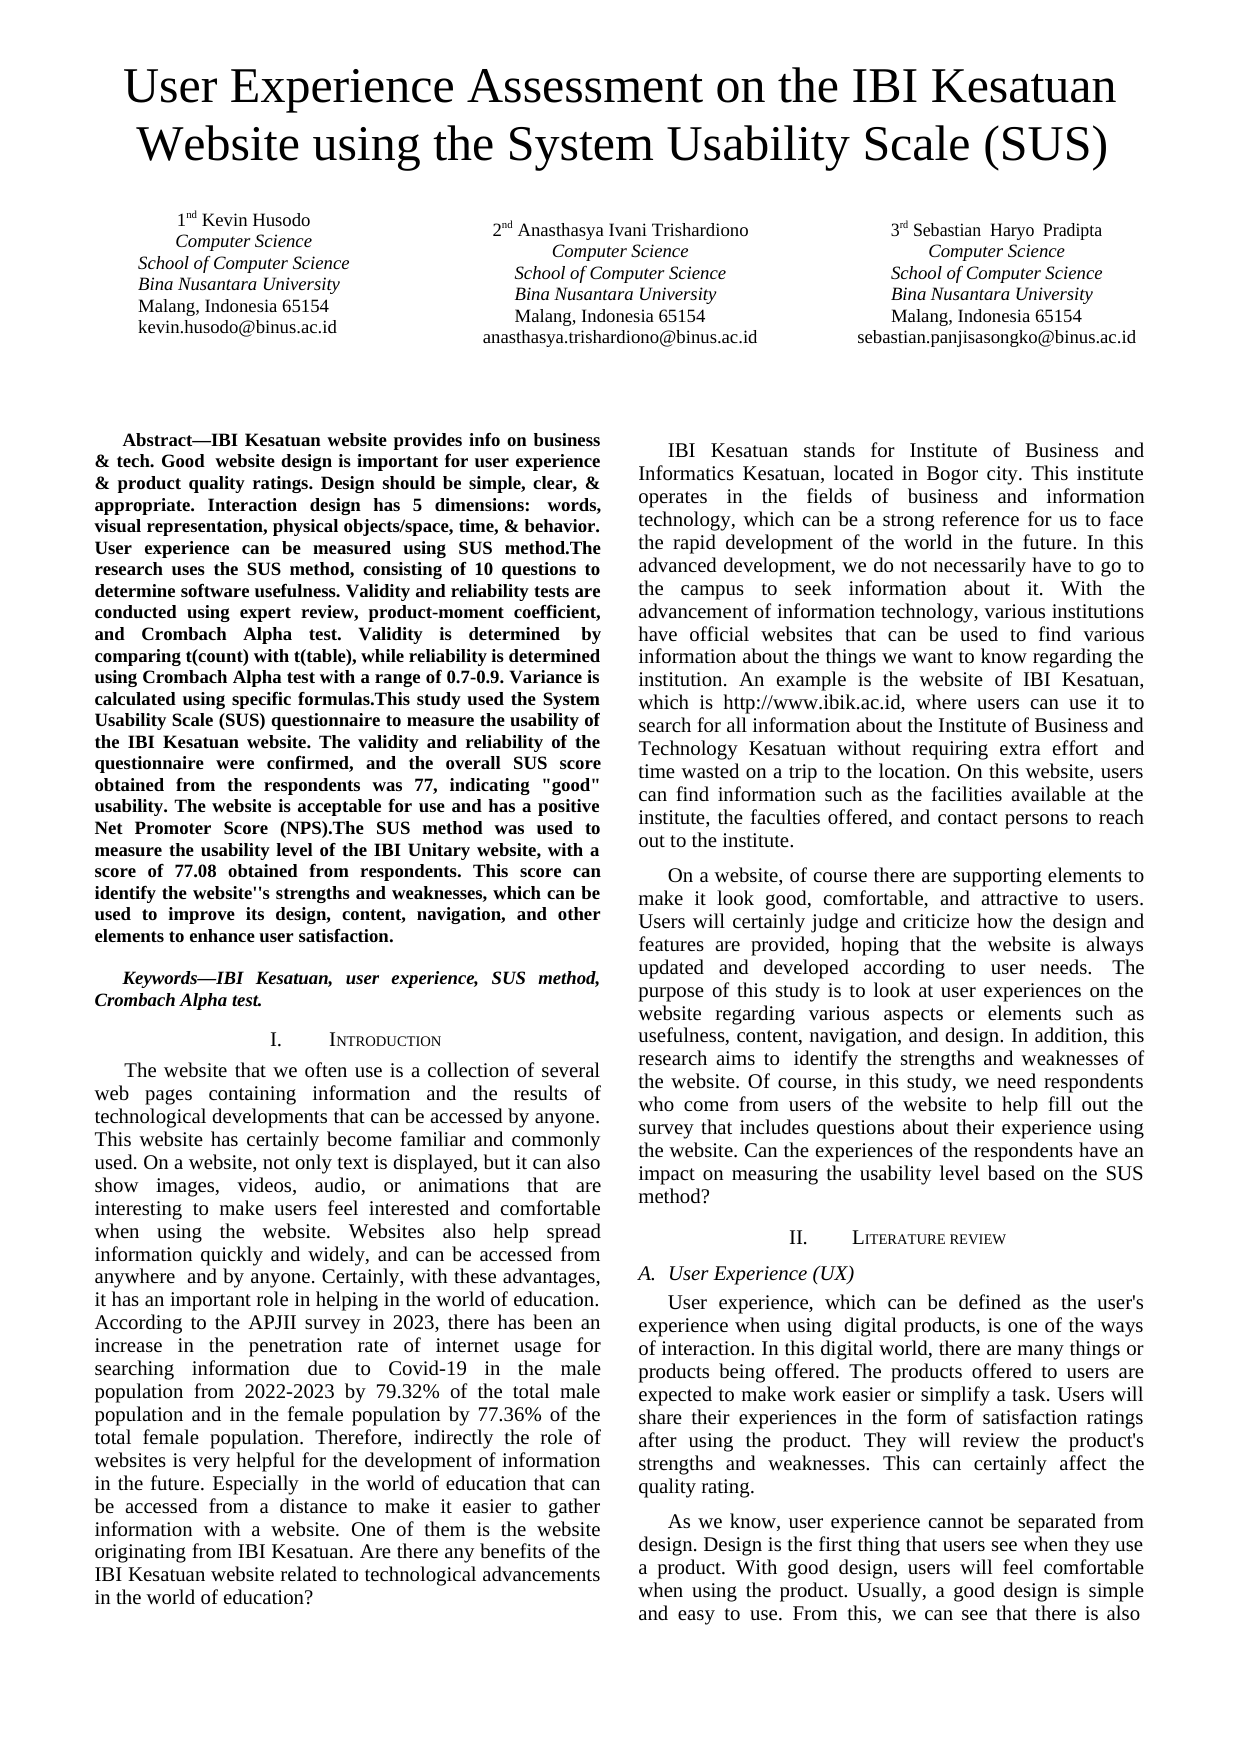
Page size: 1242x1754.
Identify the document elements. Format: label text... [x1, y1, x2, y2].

text 2nd Anasthasya Ivani Trishardiono [492, 219, 762, 240]
text Keywords—IBI Kesatuan, user experience, SUS method, Crombach Alpha test. [94, 967, 600, 1010]
list User Experience (UX) [638, 1261, 1212, 1285]
list LITERATURE REVIEW [789, 1224, 1212, 1249]
list INTRODUCTION [270, 1027, 605, 1051]
text 3rd Sebastian Haryo Pradipta [891, 219, 1212, 240]
text anasthasya.trishardiono@binus.ac.id [483, 326, 762, 348]
text sebastian.panjisasongko@binus.ac.id [857, 326, 1212, 348]
text Computer Science School of Computer Science Bina Nusantara University Malang, Indonesia 65154 kevin.husodo@binus.ac.id [138, 230, 352, 338]
text As we know, user experience cannot be separated from design. Design is the first thing that users see when they use a product. With good design, users will feel comfortable when using the product. Usually, a good design is simple and easy to use. From this, we can see that there is also [638, 1510, 1144, 1624]
text On a website, of course there are supporting elements to make it look good, comfortable, and attractive to users. Users will certainly judge and criticize how the design and features are provided, hoping that the website is always updated and developed according to user needs. The purpose of this study is to look at user experiences on the website regarding various aspects or elements such as usefulness, content, navigation, and design. In addition, this research aims to identify the strengths and weaknesses of the website. Of course, in this study, we need respondents who come from users of the website to help fill out the survey that includes questions about their experience using the website. Can the experiences of the respondents have an impact on measuring the usability level based on the SUS method? [638, 864, 1145, 1208]
text Computer Science School of Computer Science Bina Nusantara University Malang, Indonesia 65154 [891, 240, 1105, 326]
text Computer Science School of Computer Science Bina Nusantara University Malang, Indonesia 65154 [514, 240, 728, 326]
text User experience, which can be defined as the user's experience when using digital products, is one of the ways of interaction. In this digital world, there are many things or products being offered. The products offered to users are expected to make work easier or simplify a task. Users will share their experiences in the form of satisfaction ratings after using the product. They will review the product's strengths and weaknesses. This can certainly affect the quality rating. [638, 1291, 1144, 1498]
text 1nd Kevin Husodo [177, 209, 354, 230]
text The website that we often use is a collection of several web pages containing information and the results of technological developments that can be accessed by anyone. This website has certainly become familiar and commonly used. On a website, not only text is displayed, but it can also show images, videos, audio, or animations that are interesting to make users feel interested and comfortable when using the website. Websites also help spread information quickly and widely, and can be accessed from anywhere and by anyone. Certainly, with these advantages, it has an important role in helping in the world of education. According to the APJII survey in 2023, there has been an increase in the penetration rate of internet usage for searching information due to Covid-19 in the male population from 2022-2023 by 79.32% of the total male population and in the female population by 77.36% of the total female population. Therefore, indirectly the role of websites is very helpful for the development of information in the future. Especially in the world of education that can be accessed from a distance to make it easier to gather information with a website. One of them is the website originating from IBI Kesatuan. Are there any benefits of the IBI Kesatuan website related to technological advancements in the world of education? [94, 1059, 601, 1609]
text IBI Kesatuan stands for Institute of Business and Informatics Kesatuan, located in Bogor city. This institute operates in the fields of business and information technology, which can be a strong reference for us to face the rapid development of the world in the future. In this advanced development, we do not necessarily have to go to the campus to seek information about it. With the advancement of information technology, various institutions have official websites that can be used to find various information about the things we want to know regarding the institution. An example is the website of IBI Kesatuan, which is http://www.ibik.ac.id, where users can use it to search for all information about the Institute of Business and Technology Kesatuan without requiring extra effort and time wasted on a trip to the location. On this website, users can find information such as the facilities available at the institute, the faculties offered, and contact persons to reach out to the institute. [638, 439, 1145, 852]
title User Experience Assessment on the IBI Kesatuan Website using the System Usability Scale (SUS) [123, 56, 1119, 171]
text Abstract—IBI Kesatuan website provides info on business & tech. Good website design is important for user experience & product quality ratings. Design should be simple, clear, & appropriate. Interaction design has 5 dimensions: words, visual representation, physical objects/space, time, & behavior. User experience can be measured using SUS method.The research uses the SUS method, consisting of 10 questions to determine software usefulness. Validity and reliability tests are conducted using expert review, product-moment coefficient, and Crombach Alpha test. Validity is determined by comparing t(count) with t(table), while reliability is determined using Crombach Alpha test with a range of 0.7-0.9. Variance is calculated using specific formulas.This study used the System Usability Scale (SUS) questionnaire to measure the usability of the IBI Kesatuan website. The validity and reliability of the questionnaire were confirmed, and the overall SUS score obtained from the respondents was 77, indicating "good" usability. The website is acceptable for use and has a positive Net Promoter Score (NPS).The SUS method was used to measure the usability level of the IBI Unitary website, with a score of 77.08 obtained from respondents. This score can identify the website''s strengths and weaknesses, which can be used to improve its design, content, navigation, and other elements to enhance user satisfaction. [94, 429, 601, 946]
